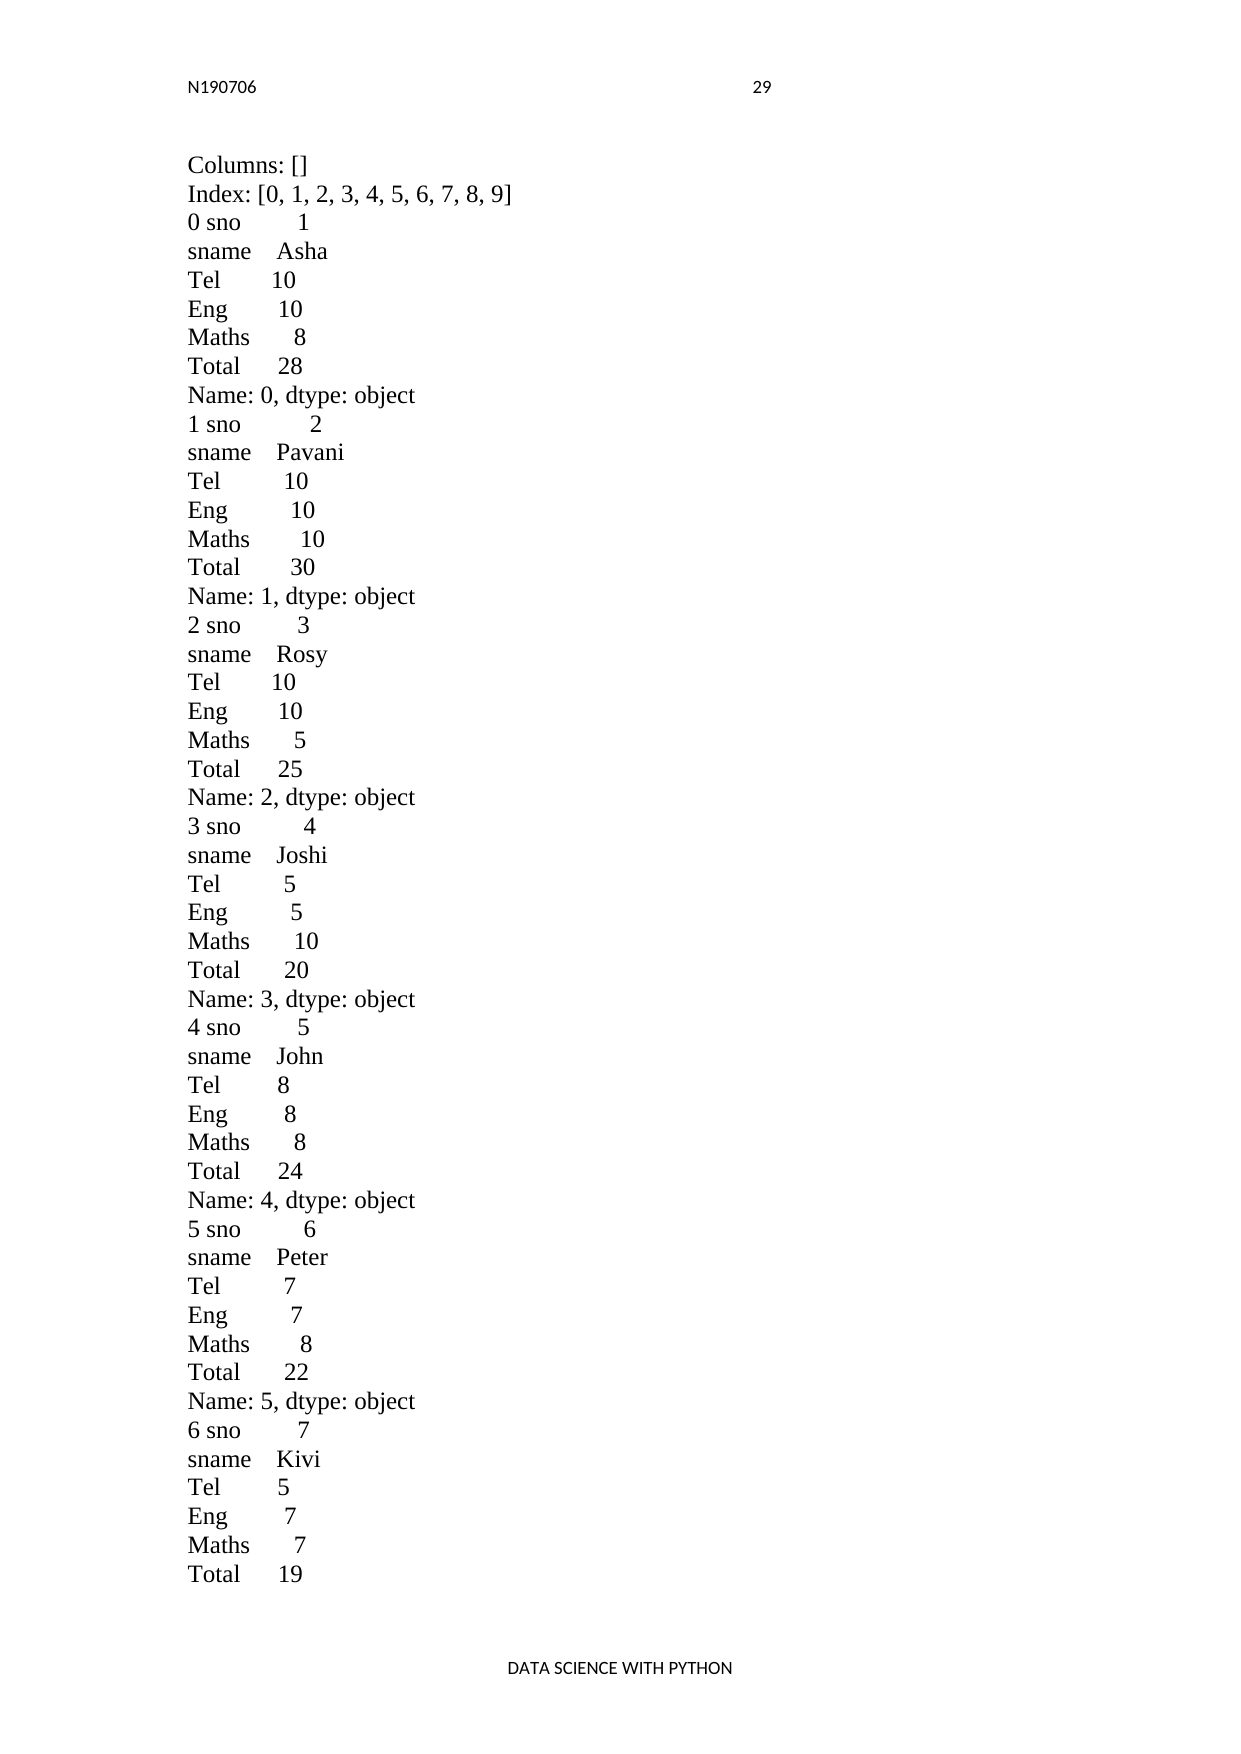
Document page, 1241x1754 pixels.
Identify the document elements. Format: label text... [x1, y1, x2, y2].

text Eng 8 [187, 1099, 1053, 1127]
text 0 sno 1 [187, 207, 1053, 236]
text Total 25 [187, 754, 1053, 782]
text Maths 8 [187, 1329, 1053, 1357]
text Tel 10 [187, 265, 1053, 294]
text sname Rosy [187, 639, 1053, 667]
text 5 sno 6 [187, 1214, 1053, 1242]
text Maths 7 [187, 1530, 1053, 1559]
text Eng 10 [187, 696, 1053, 725]
text Name: 4, dtype: object [187, 1185, 1053, 1214]
text Tel 8 [187, 1070, 1053, 1099]
text Total 20 [187, 955, 1053, 984]
text Name: 5, dtype: object [187, 1386, 1053, 1415]
text 2 sno 3 [187, 610, 1053, 639]
text sname Asha [187, 236, 1053, 265]
text Tel 5 [187, 869, 1053, 897]
text 1 sno 2 [187, 409, 1053, 437]
text 3 sno 4 [187, 811, 1053, 840]
text Eng 5 [187, 897, 1053, 926]
text Eng 7 [187, 1300, 1053, 1329]
text Maths 10 [187, 524, 1053, 552]
text Name: 2, dtype: object [187, 782, 1053, 811]
text Maths 8 [187, 322, 1053, 351]
text Tel 7 [187, 1271, 1053, 1300]
text Total 22 [187, 1357, 1053, 1386]
text Index: [0, 1, 2, 3, 4, 5, 6, 7, 8, 9] [187, 179, 1053, 207]
text Eng 10 [187, 294, 1053, 322]
text 6 sno 7 [187, 1415, 1053, 1444]
text Tel 5 [187, 1472, 1053, 1501]
text Name: 1, dtype: object [187, 581, 1053, 610]
text sname Kivi [187, 1444, 1053, 1472]
text Maths 5 [187, 725, 1053, 754]
text Total 24 [187, 1156, 1053, 1185]
text Total 30 [187, 552, 1053, 581]
text Maths 8 [187, 1127, 1053, 1156]
text Eng 7 [187, 1501, 1053, 1530]
text sname Pavani [187, 437, 1053, 466]
text Tel 10 [187, 466, 1053, 495]
text Total 28 [187, 351, 1053, 380]
text Name: 3, dtype: object [187, 984, 1053, 1012]
text 4 sno 5 [187, 1012, 1053, 1041]
text Eng 10 [187, 495, 1053, 524]
text sname Peter [187, 1242, 1053, 1271]
text Name: 0, dtype: object [187, 380, 1053, 409]
text Maths 10 [187, 926, 1053, 955]
text Columns: [] [187, 150, 1053, 179]
text sname John [187, 1041, 1053, 1070]
text sname Joshi [187, 840, 1053, 869]
text Tel 10 [187, 667, 1053, 696]
text Total 19 [187, 1559, 1053, 1587]
